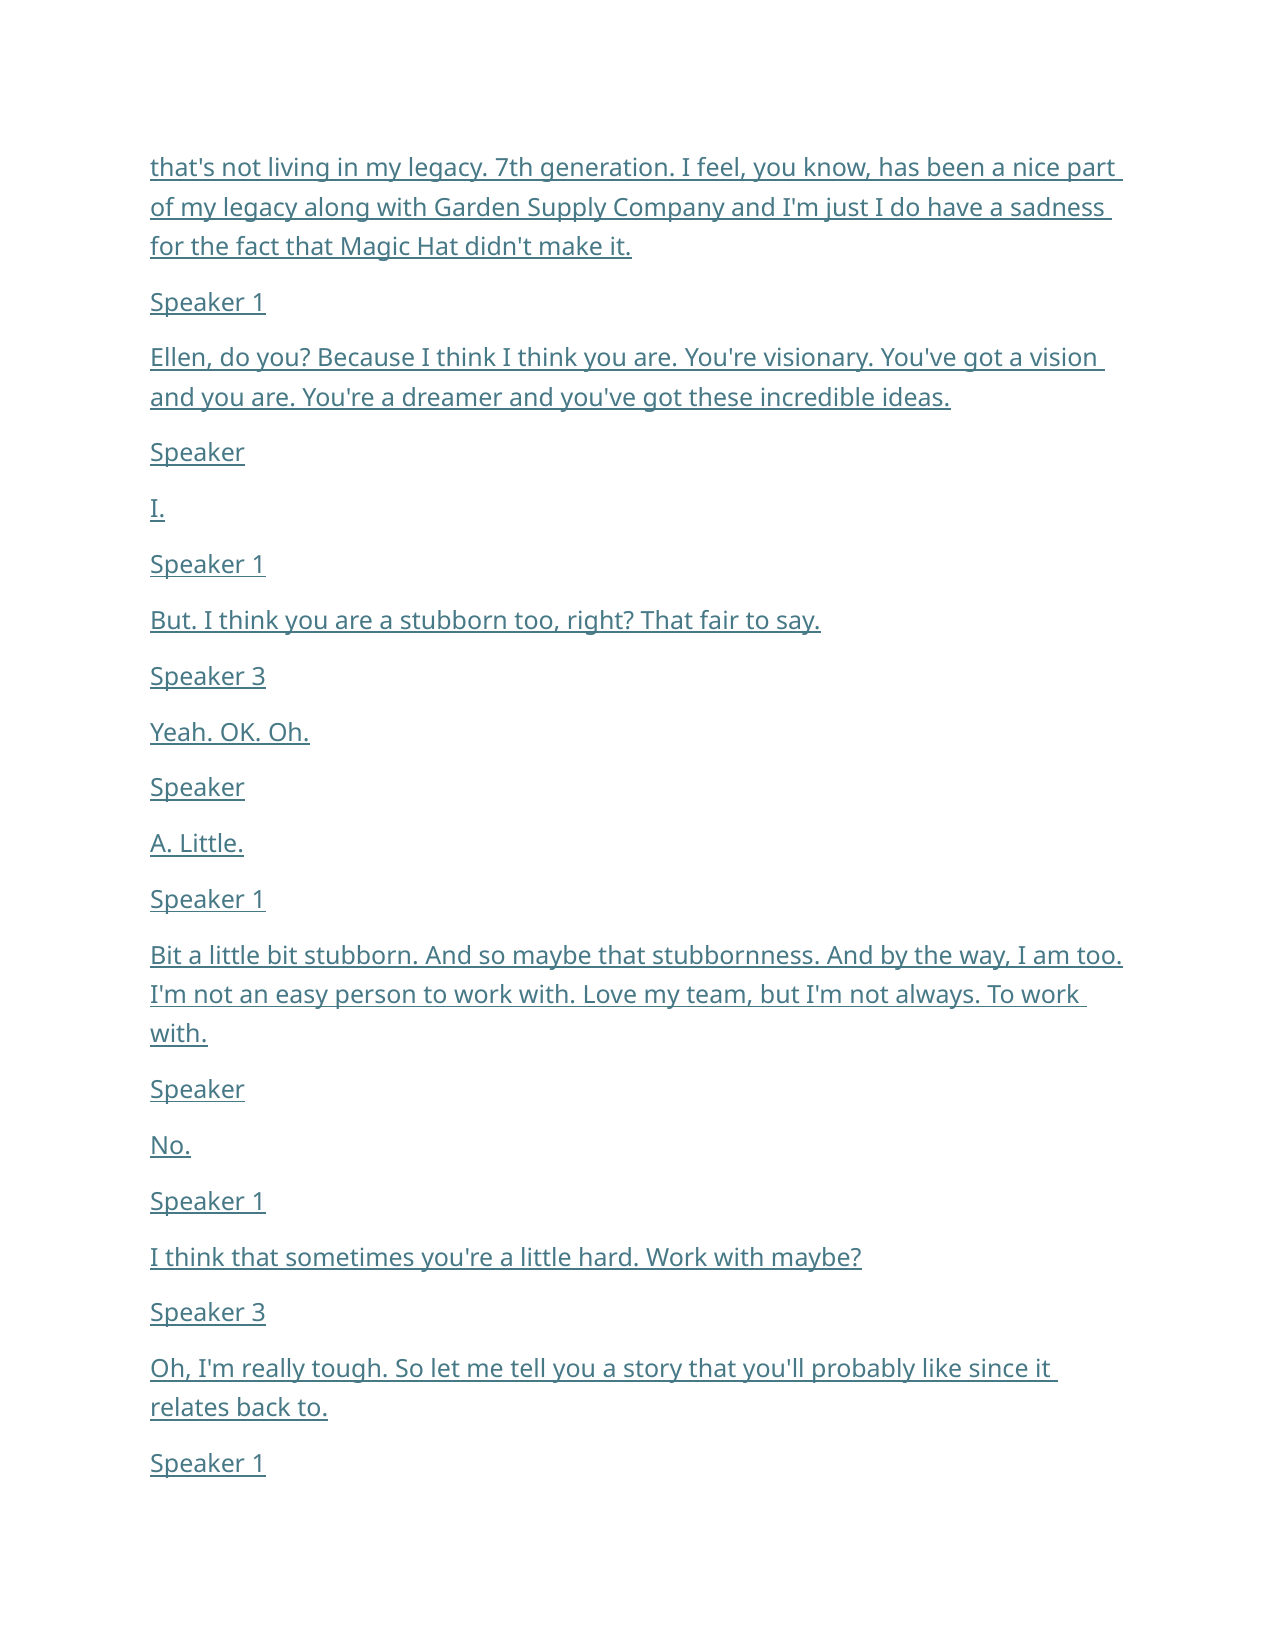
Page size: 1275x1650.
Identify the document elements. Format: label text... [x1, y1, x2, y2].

text A. Little. [150, 826, 1125, 860]
text No. [150, 1127, 1125, 1162]
text Speaker [150, 770, 1125, 804]
text Speaker 1 [150, 1446, 1125, 1480]
text Yeah. OK. Oh. [150, 714, 1125, 748]
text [150, 150, 1125, 262]
text I think that sometimes you're a little hard. Work with maybe? [150, 1239, 1125, 1273]
text I. [150, 491, 1125, 525]
text Ellen, do you? Because I think I think you are. You're visionary. You've got a vision and you are. You're a dreamer and you've got these incredible ideas. [150, 340, 1125, 413]
text Oh, I'm really tough. So let me tell you a story that you'll probably like since it relates back to. [150, 1351, 1125, 1424]
text Speaker 1 [150, 284, 1125, 318]
text But. I think you are a stubborn too, right? That fair to say. [150, 602, 1125, 637]
text Speaker 3 [150, 1295, 1125, 1329]
text Speaker 1 [150, 1183, 1125, 1217]
text Bit a little bit stubborn. And so maybe that stubbornness. And by the way, I am too. I'm not an easy person to work with. Love my team, but I'm not always. To work with. [150, 937, 1125, 1050]
text Speaker 3 [150, 658, 1125, 692]
text Speaker [150, 435, 1125, 469]
text Speaker 1 [150, 547, 1125, 581]
text Speaker [150, 1072, 1125, 1106]
text Speaker 1 [150, 882, 1125, 916]
